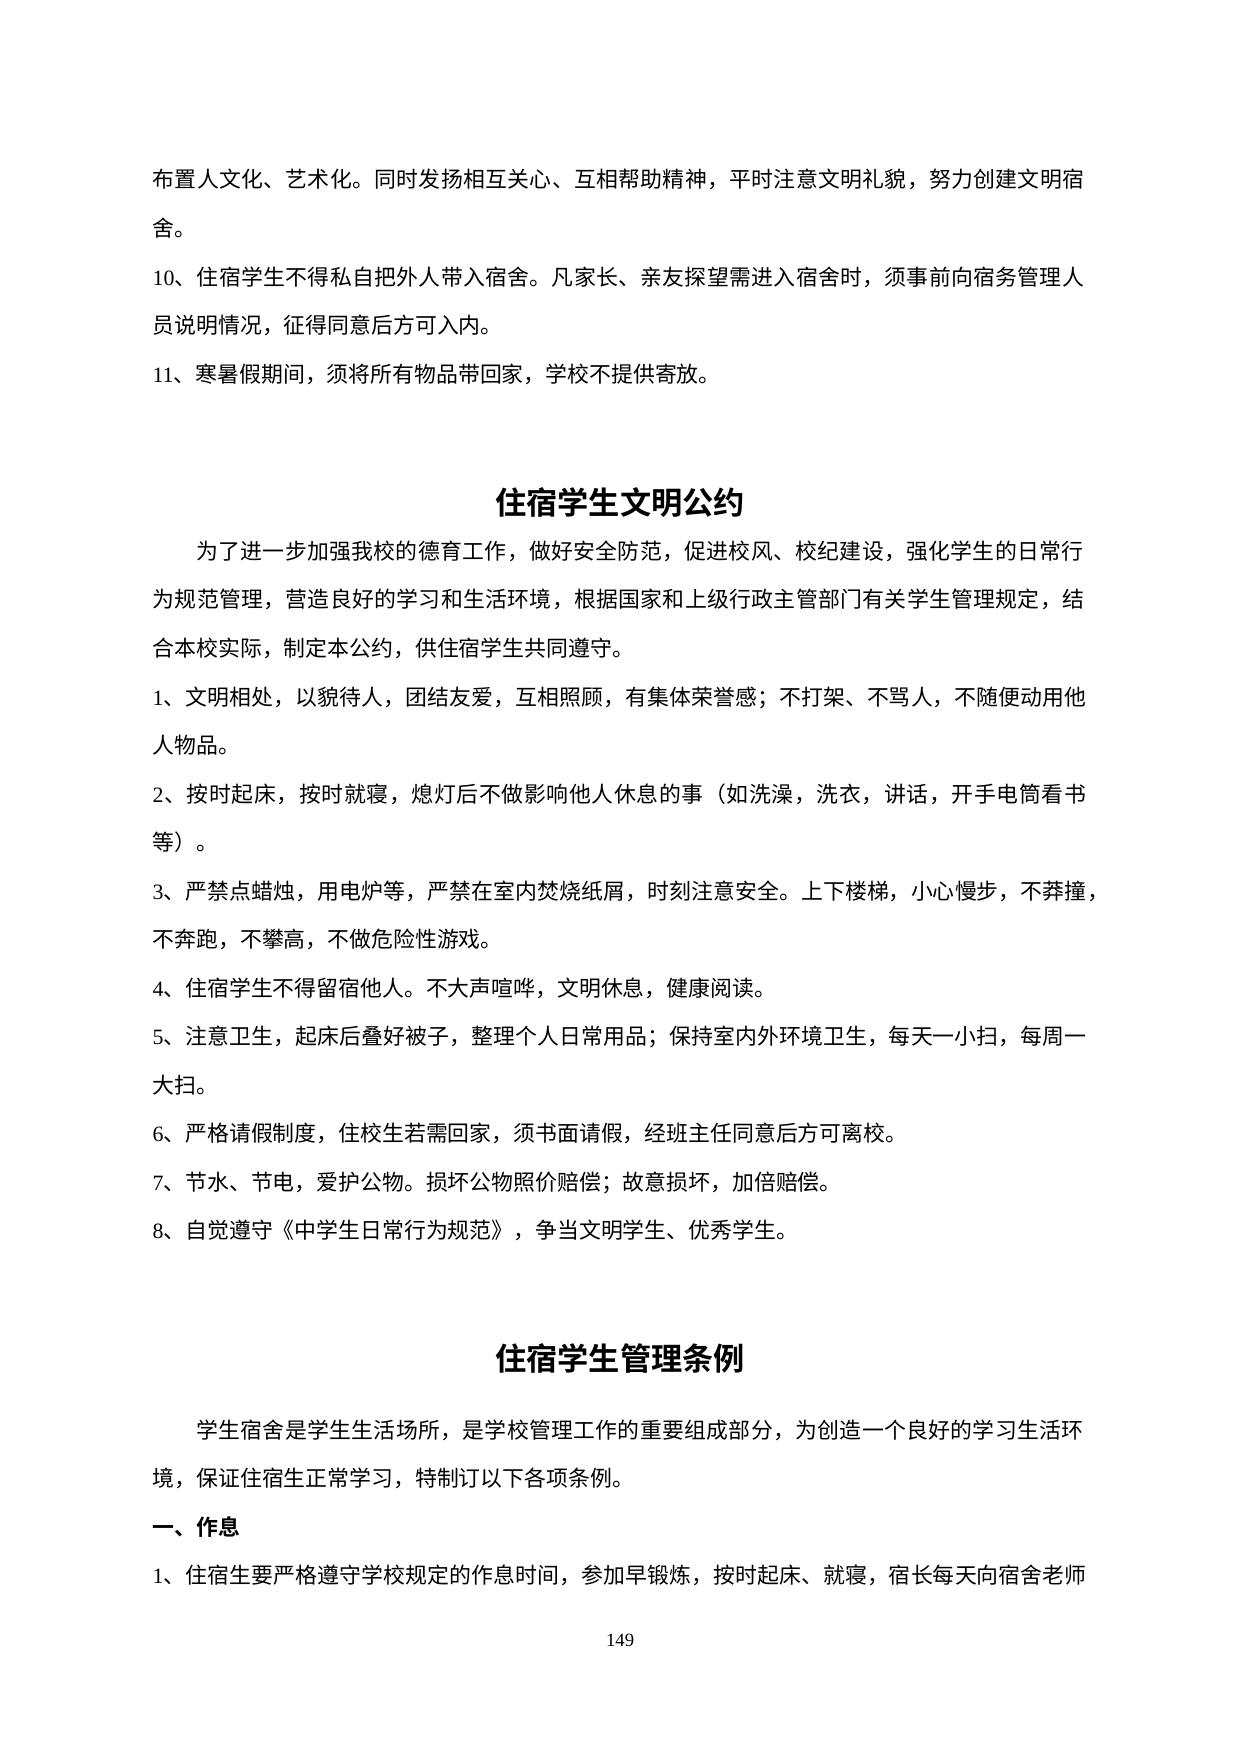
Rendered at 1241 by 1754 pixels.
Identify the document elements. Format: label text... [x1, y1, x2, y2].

text 5、注意卫生，起床后叠好被子，整理个人日常用品；保持室内外环境卫生，每天一小扫，每周一大扫。 [152, 1019, 1087, 1100]
text 10、住宿学生不得私自把外人带入宿舍。凡家长、亲友探望需进入宿舍时，须事前向宿务管理人员说明情况，征得同意后方可入内。 [152, 259, 1087, 340]
text 7、节水、节电，爱护公物。损坏公物照价赔偿；故意损坏，加倍赔偿。 [152, 1164, 1087, 1197]
text 6、严格请假制度，住校生若需回家，须书面请假，经班主任同意后方可离校。 [152, 1116, 1087, 1148]
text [152, 162, 1087, 243]
text 3、严禁点蜡烛，用电炉等，严禁在室内焚烧纸屑，时刻注意安全。上下楼梯，小心慢步，不莽撞，不奔跑，不攀高，不做危险性游戏。 [152, 873, 1087, 954]
text 2、按时起床，按时就寝，熄灯后不做影响他人休息的事（如洗澡，洗衣，讲话，开手电筒看书等）。 [152, 776, 1087, 857]
text 一、作息 [152, 1509, 1087, 1542]
text 学生宿舍是学生生活场所，是学校管理工作的重要组成部分，为创造一个良好的学习生活环境，保证住宿生正常学习，特制订以下各项条例。 [152, 1412, 1087, 1493]
text 住宿学生文明公约 [152, 468, 1087, 533]
text 4、住宿学生不得留宿他人。不大声喧哗，文明休息，健康阅读。 [152, 970, 1087, 1003]
text 为了进一步加强我校的德育工作，做好安全防范，促进校风、校纪建设，强化学生的日常行为规范管理，营造良好的学习和生活环境，根据国家和上级行政主管部门有关学生管理规定，结合本校实际，制定本公约，供住宿学生共同遵守。 [152, 533, 1087, 663]
text 11、寒暑假期间，须将所有物品带回家，学校不提供寄放。 [152, 356, 1087, 389]
text 住宿学生管理条例 [152, 1325, 1087, 1390]
text 1、文明相处，以貌待人，团结友爱，互相照顾，有集体荣誉感；不打架、不骂人，不随便动用他人物品。 [152, 679, 1087, 760]
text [152, 1558, 1087, 1590]
text 8、自觉遵守《中学生日常行为规范》，争当文明学生、优秀学生。 [152, 1212, 1087, 1245]
